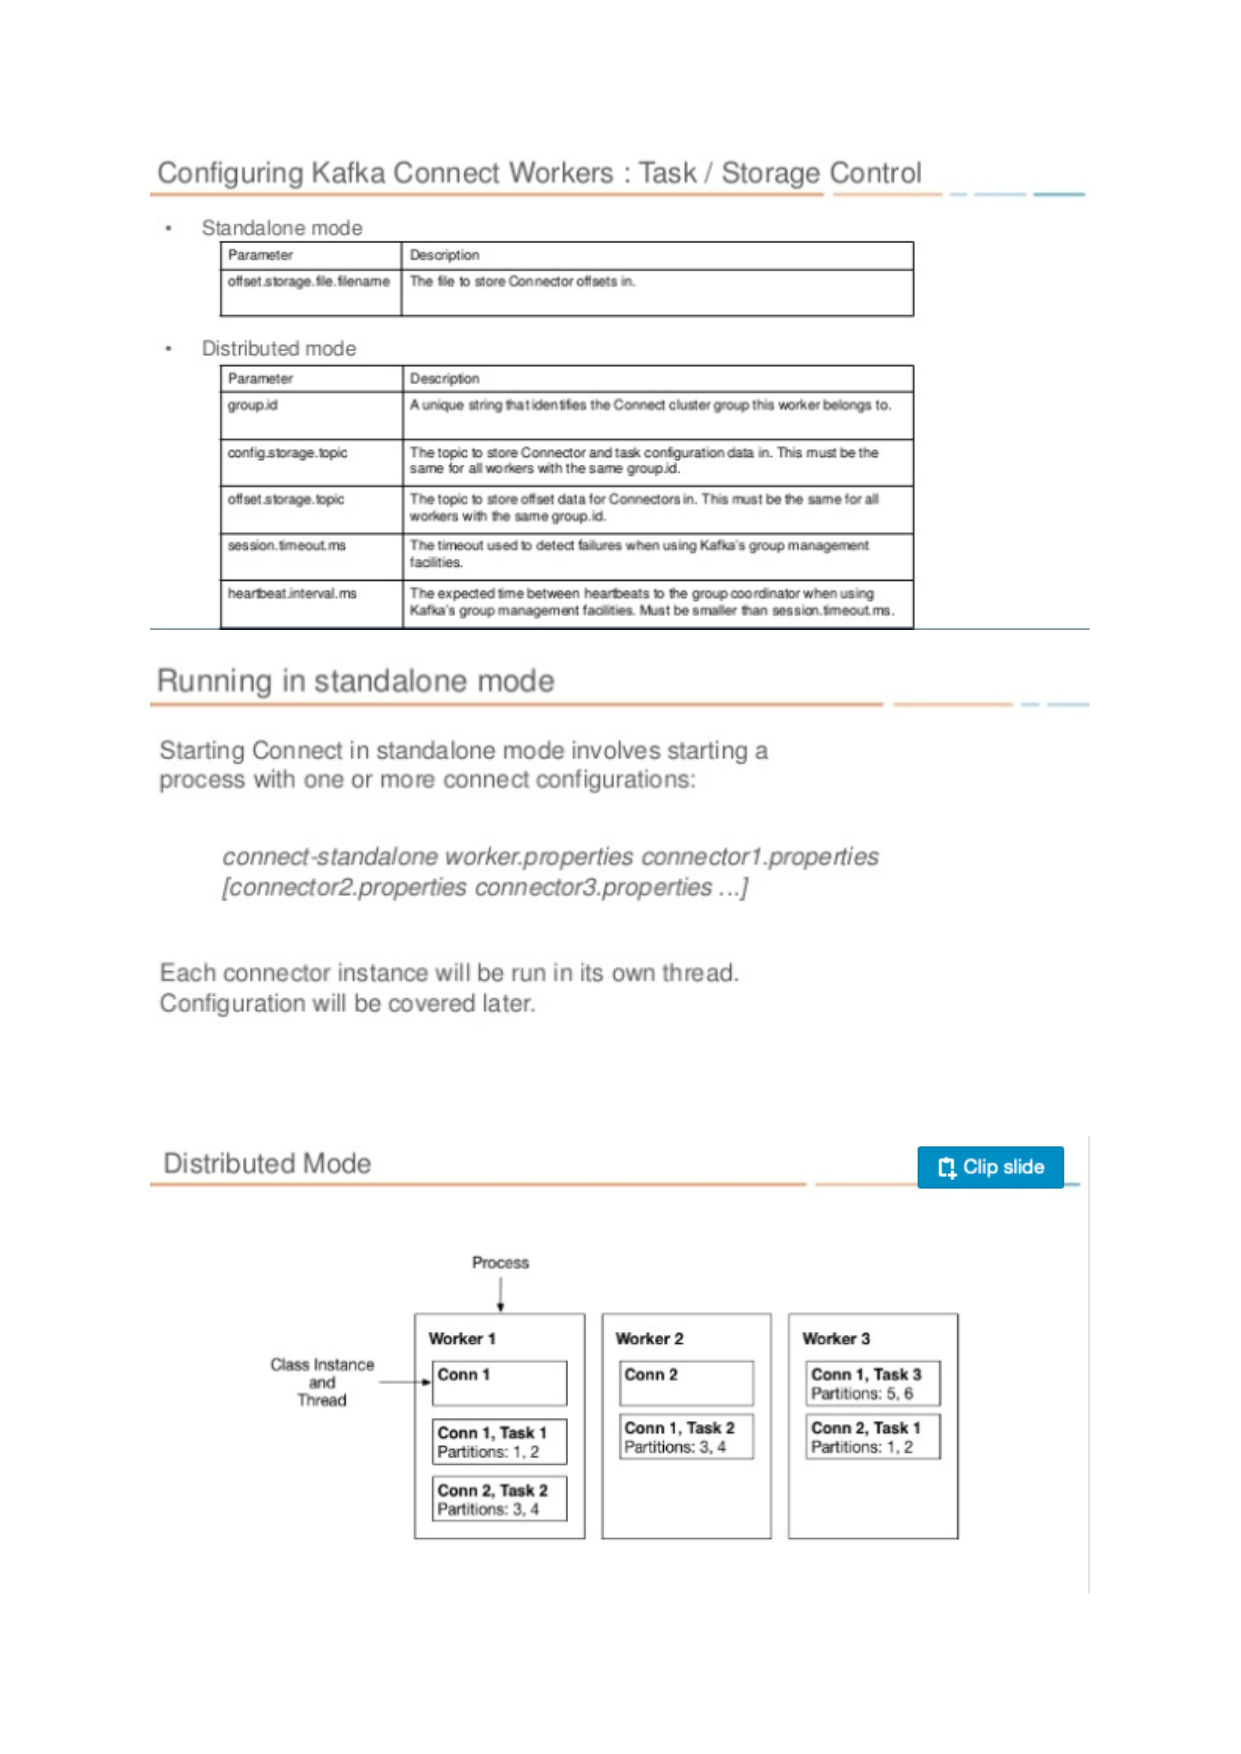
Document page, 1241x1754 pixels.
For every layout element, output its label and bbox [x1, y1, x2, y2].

picture [150, 150, 1090, 630]
picture [150, 660, 1090, 1106]
picture [150, 1136, 1090, 1594]
